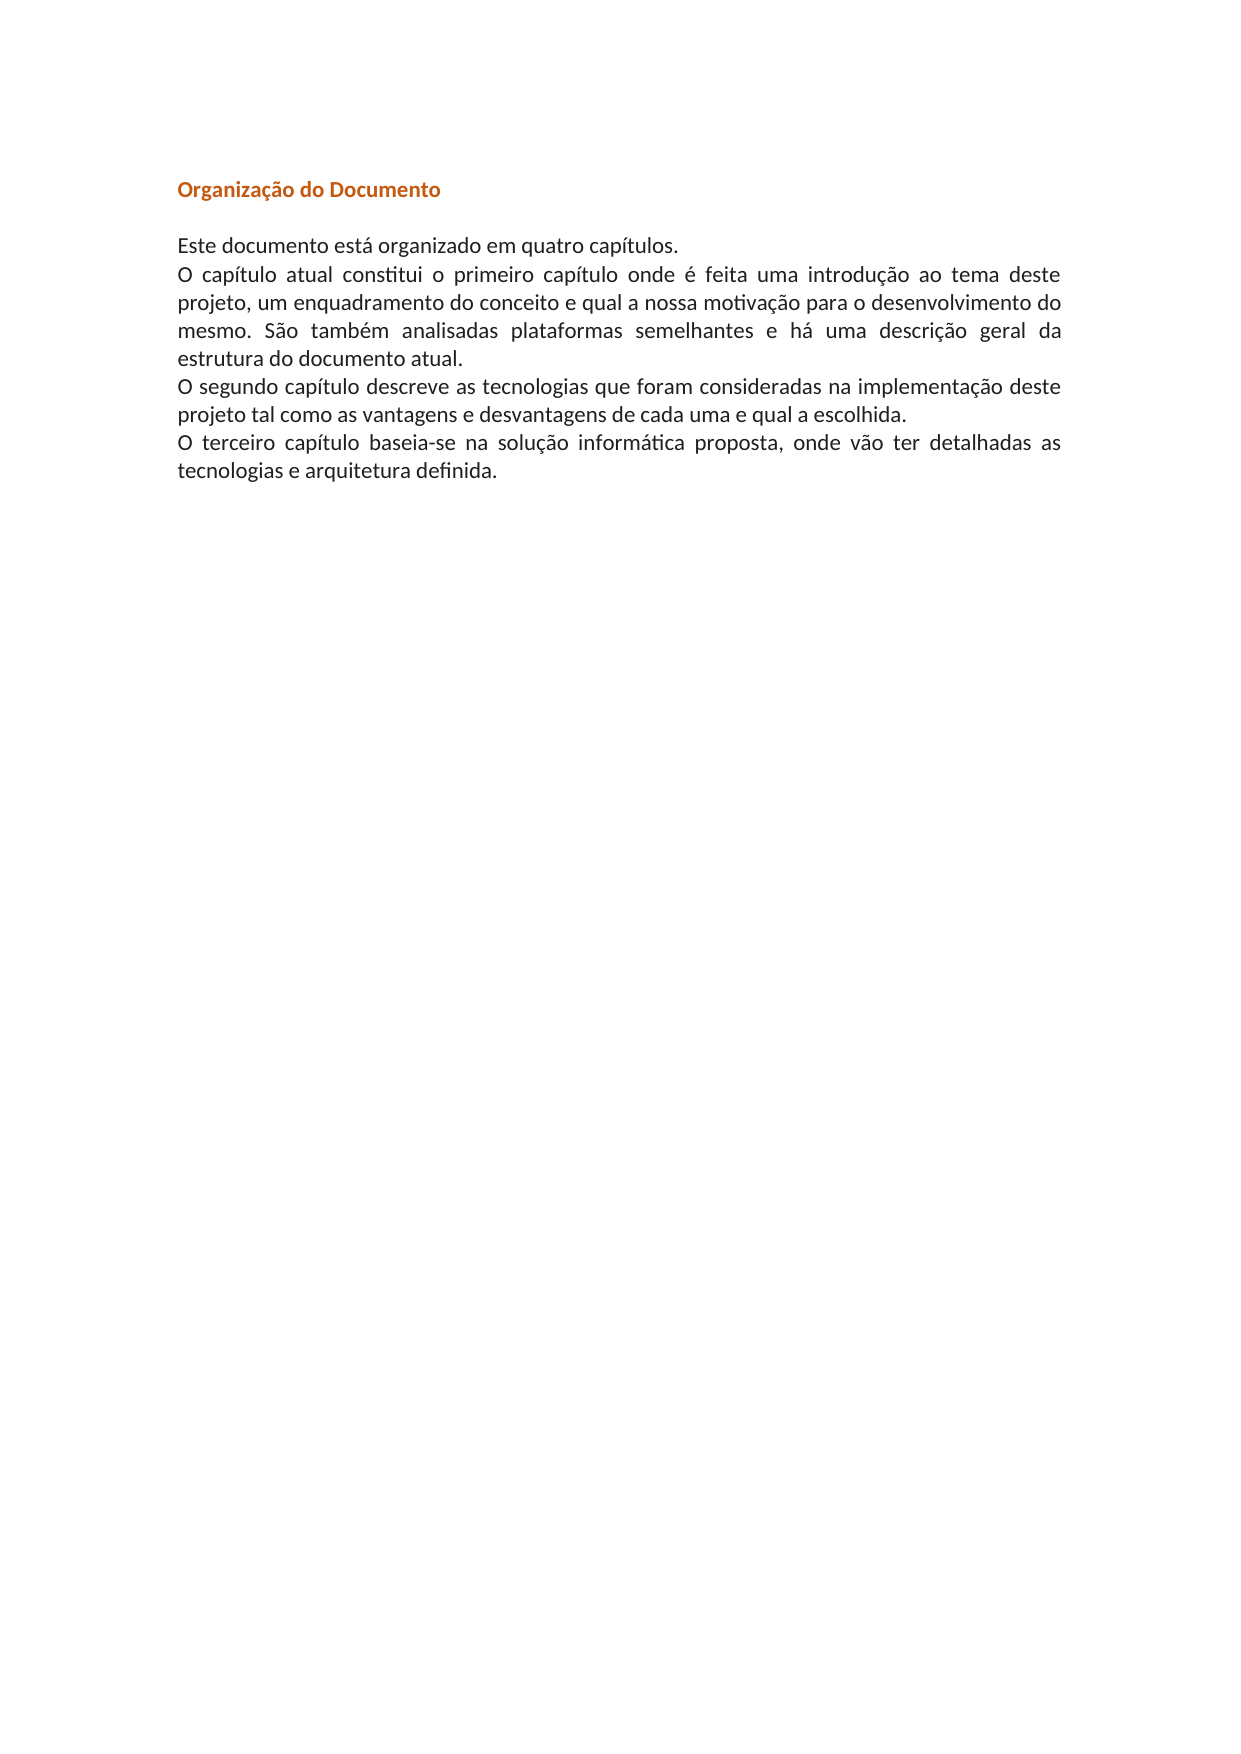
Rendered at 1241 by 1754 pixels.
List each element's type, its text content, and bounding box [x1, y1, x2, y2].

text O capítulo atual constitui o primeiro capítulo onde é feita uma introdução ao tema deste projeto, um enquadramento do conceito e qual a nossa motivação para o desenvolvimento do mesmo. São também analisadas plataformas semelhantes e há uma descrição geral da estrutura do documento atual. [177, 260, 1063, 372]
text O segundo capítulo descreve as tecnologias que foram consideradas na implementação deste projeto tal como as vantagens e desvantagens de cada uma e qual a escolhida. [177, 372, 1063, 428]
text O terceiro capítulo baseia-se na solução informática proposta, onde vão ter detalhadas as tecnologias e arquitetura definida. [177, 428, 1063, 484]
text Este documento está organizado em quatro capítulos. [177, 232, 1063, 260]
text Organização do Documento [177, 176, 1063, 204]
